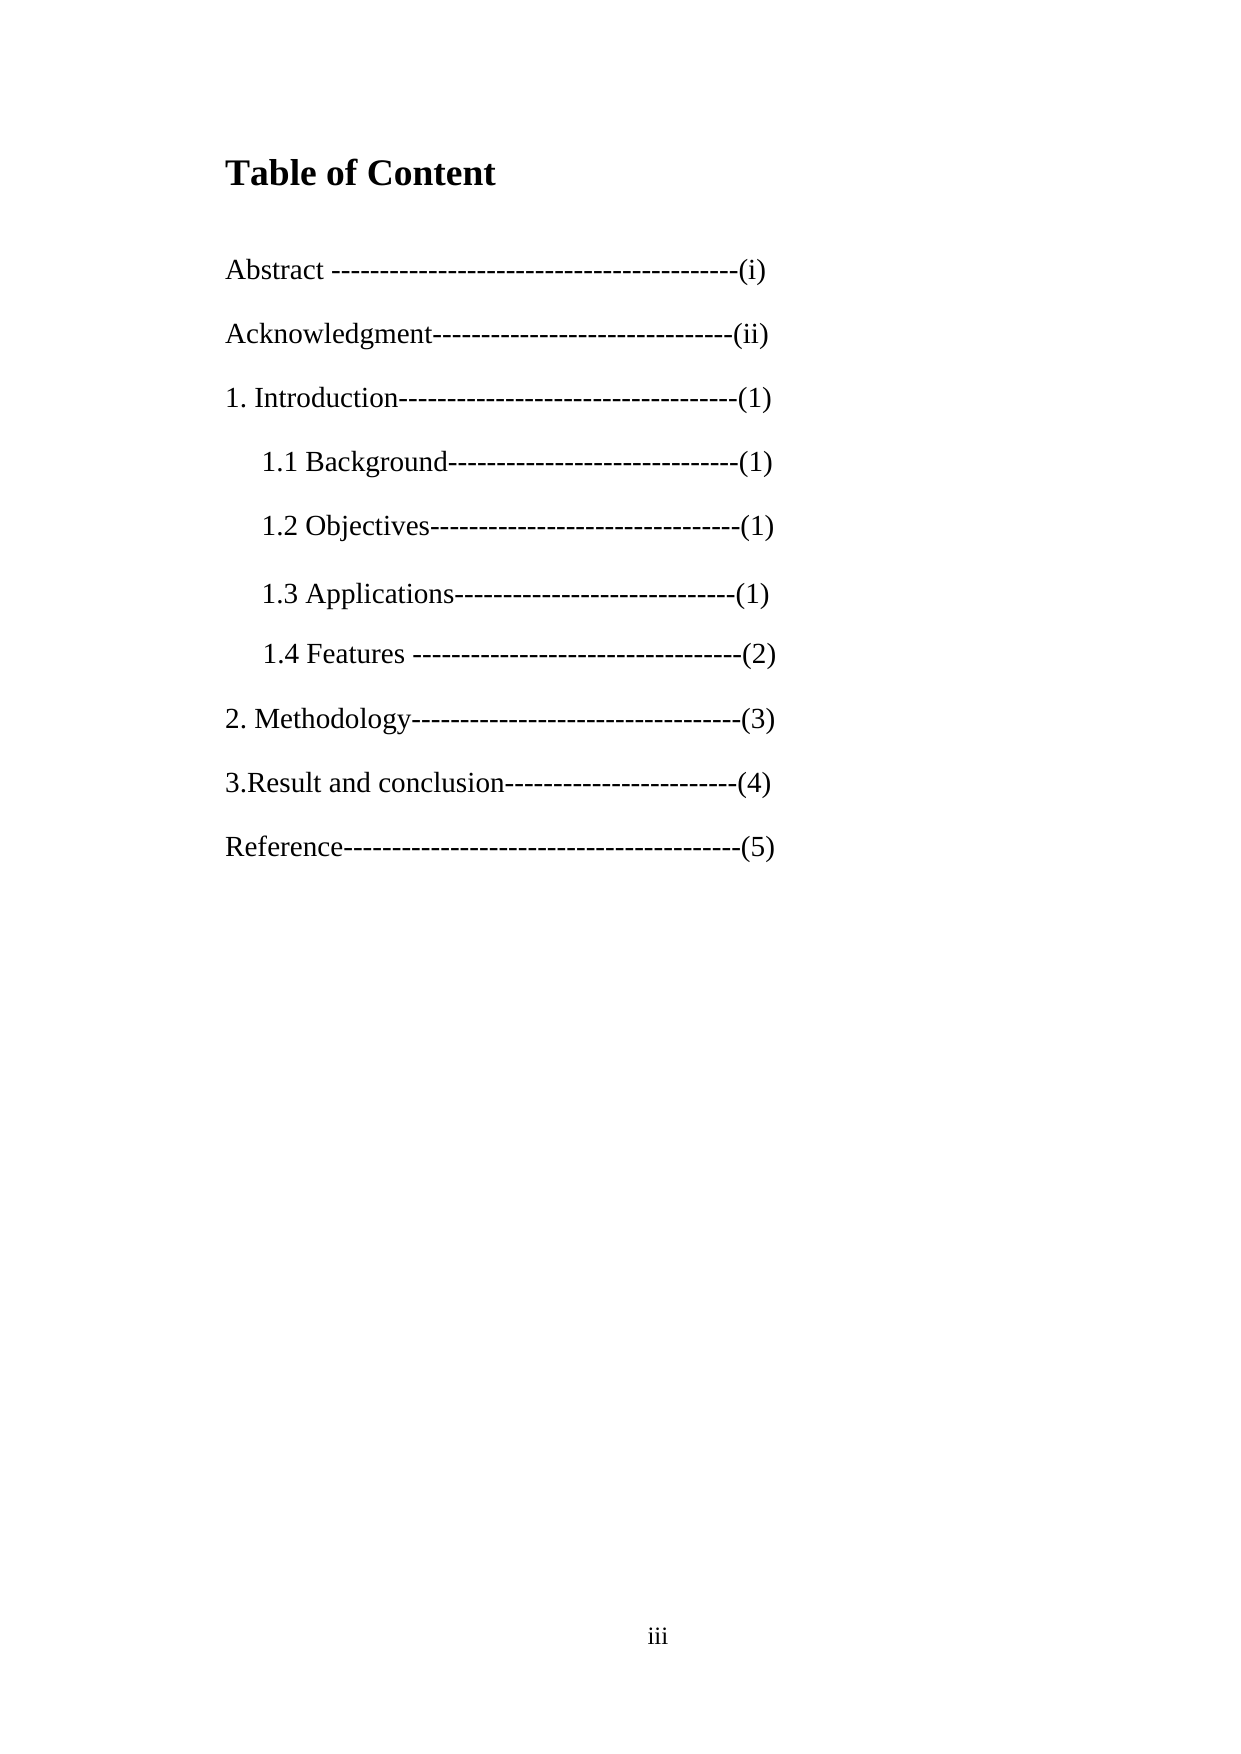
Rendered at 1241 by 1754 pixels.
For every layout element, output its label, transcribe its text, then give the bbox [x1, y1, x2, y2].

text 1. Introduction-----------------------------------(1) [225, 380, 1090, 414]
text 1.3 Applications-----------------------------(1) [225, 577, 1090, 610]
text 1.2 Objectives--------------------------------(1) [225, 508, 1090, 542]
text 1.4 Features ----------------------------------(2) [262, 636, 1090, 669]
text Reference-----------------------------------------(5) [225, 829, 1090, 862]
text 2. Methodology----------------------------------(3) [225, 701, 1090, 734]
text Acknowledgment-------------------------------(ii) [225, 316, 1090, 350]
text 3.Result and conclusion------------------------(4) [225, 765, 1090, 798]
text Table of Content [225, 150, 1090, 193]
text 1.1 Background------------------------------(1) [225, 444, 1090, 478]
text Abstract ------------------------------------------(i) [225, 252, 1090, 286]
